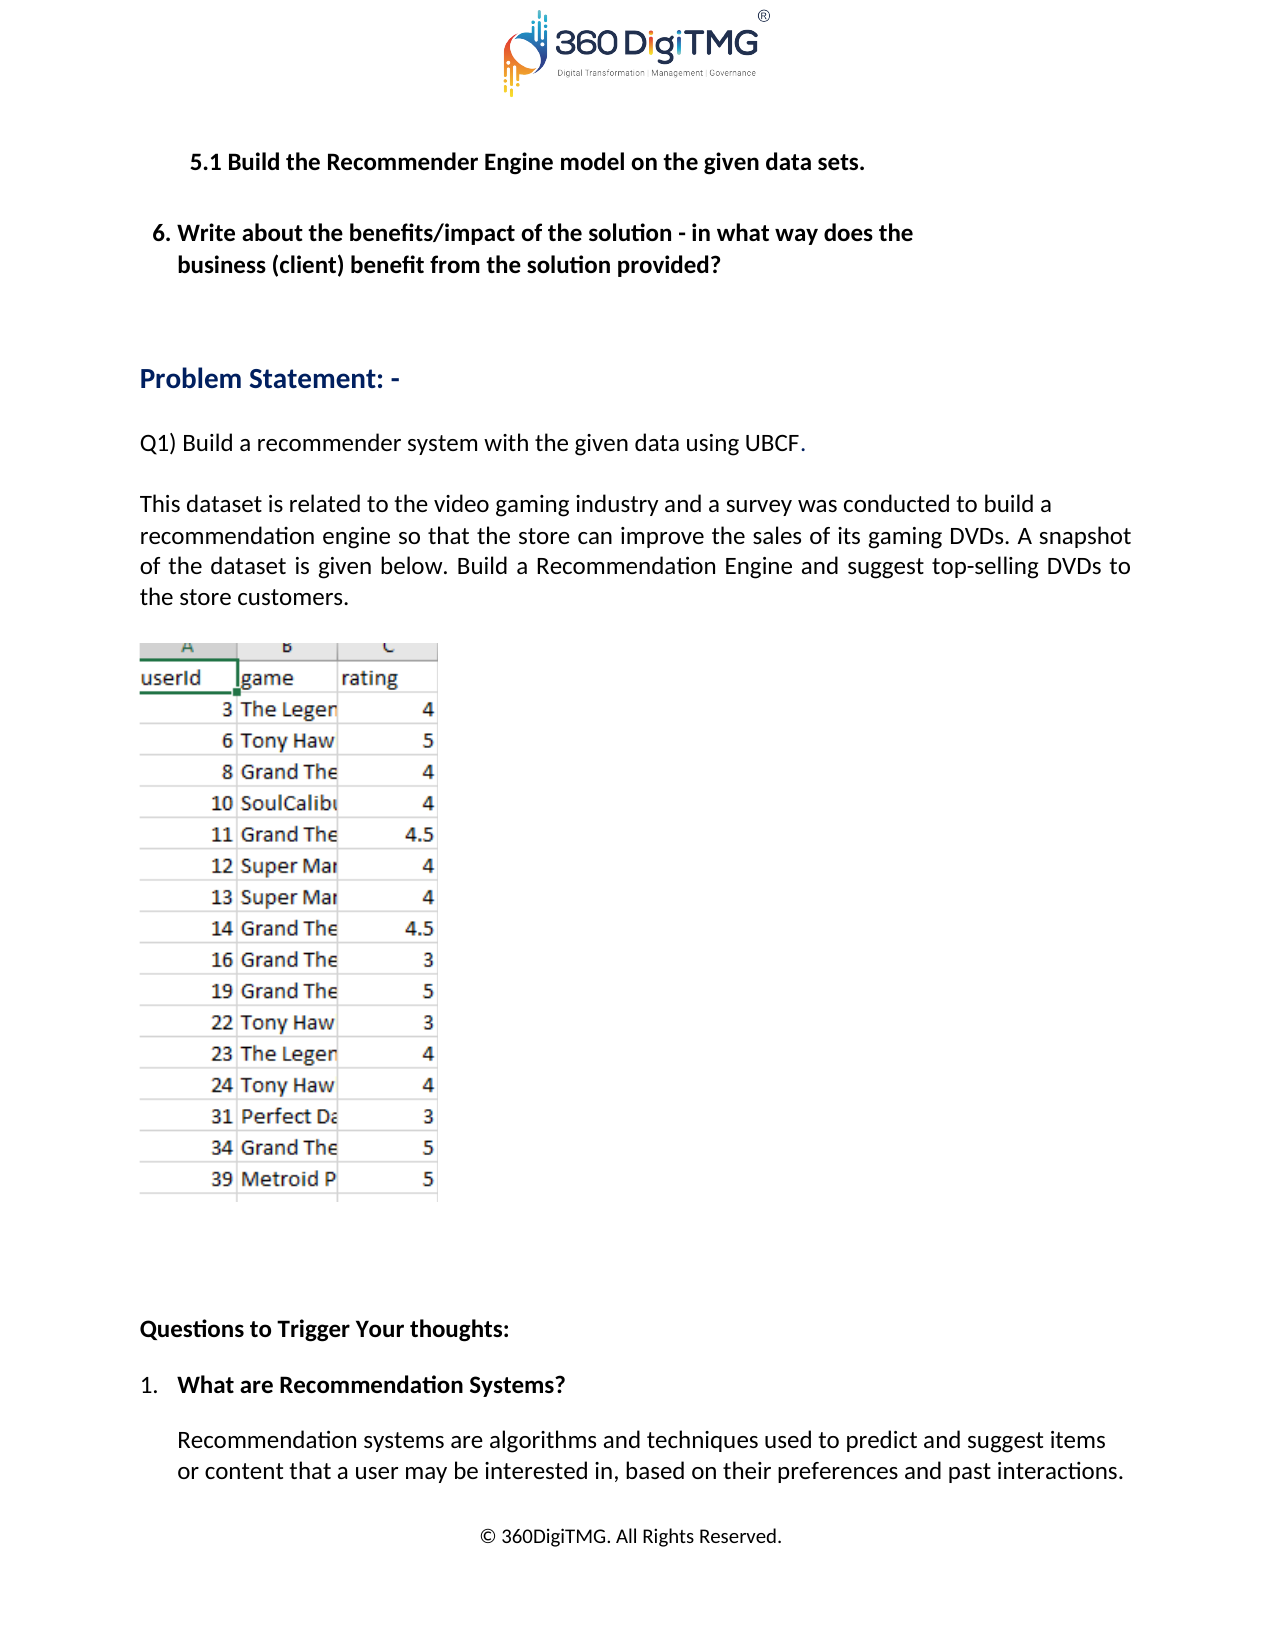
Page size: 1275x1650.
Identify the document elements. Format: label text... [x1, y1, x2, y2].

text Problem Statement: - [139, 361, 1133, 396]
list Write about the benefits/impact of the solution - in what way does the business (client) benefit from the solution provided? [152, 217, 985, 279]
list Build the Recommender Engine model on the given data sets. [189, 146, 1133, 176]
picture [499, 5, 774, 102]
text recommendation engine so that the store can improve the sales of its gaming DVDs. A snapshot of the dataset is given below. Build a Recommendation Engine and suggest top-selling DVDs to the store customers. [139, 520, 1133, 611]
picture [139, 643, 438, 1202]
text Q1) Build a recommender system with the given data using UBCF. [139, 427, 1133, 457]
text Recommendation systems are algorithms and techniques used to predict and suggest items or content that a user may be interested in, based on their preferences and past interactions. [177, 1425, 1133, 1486]
list What are Recommendation Systems? [139, 1369, 1133, 1400]
text This dataset is related to the video gaming industry and a survey was conducted to build a [139, 488, 1133, 519]
text Questions to Trigger Your thoughts: [139, 1314, 1133, 1344]
